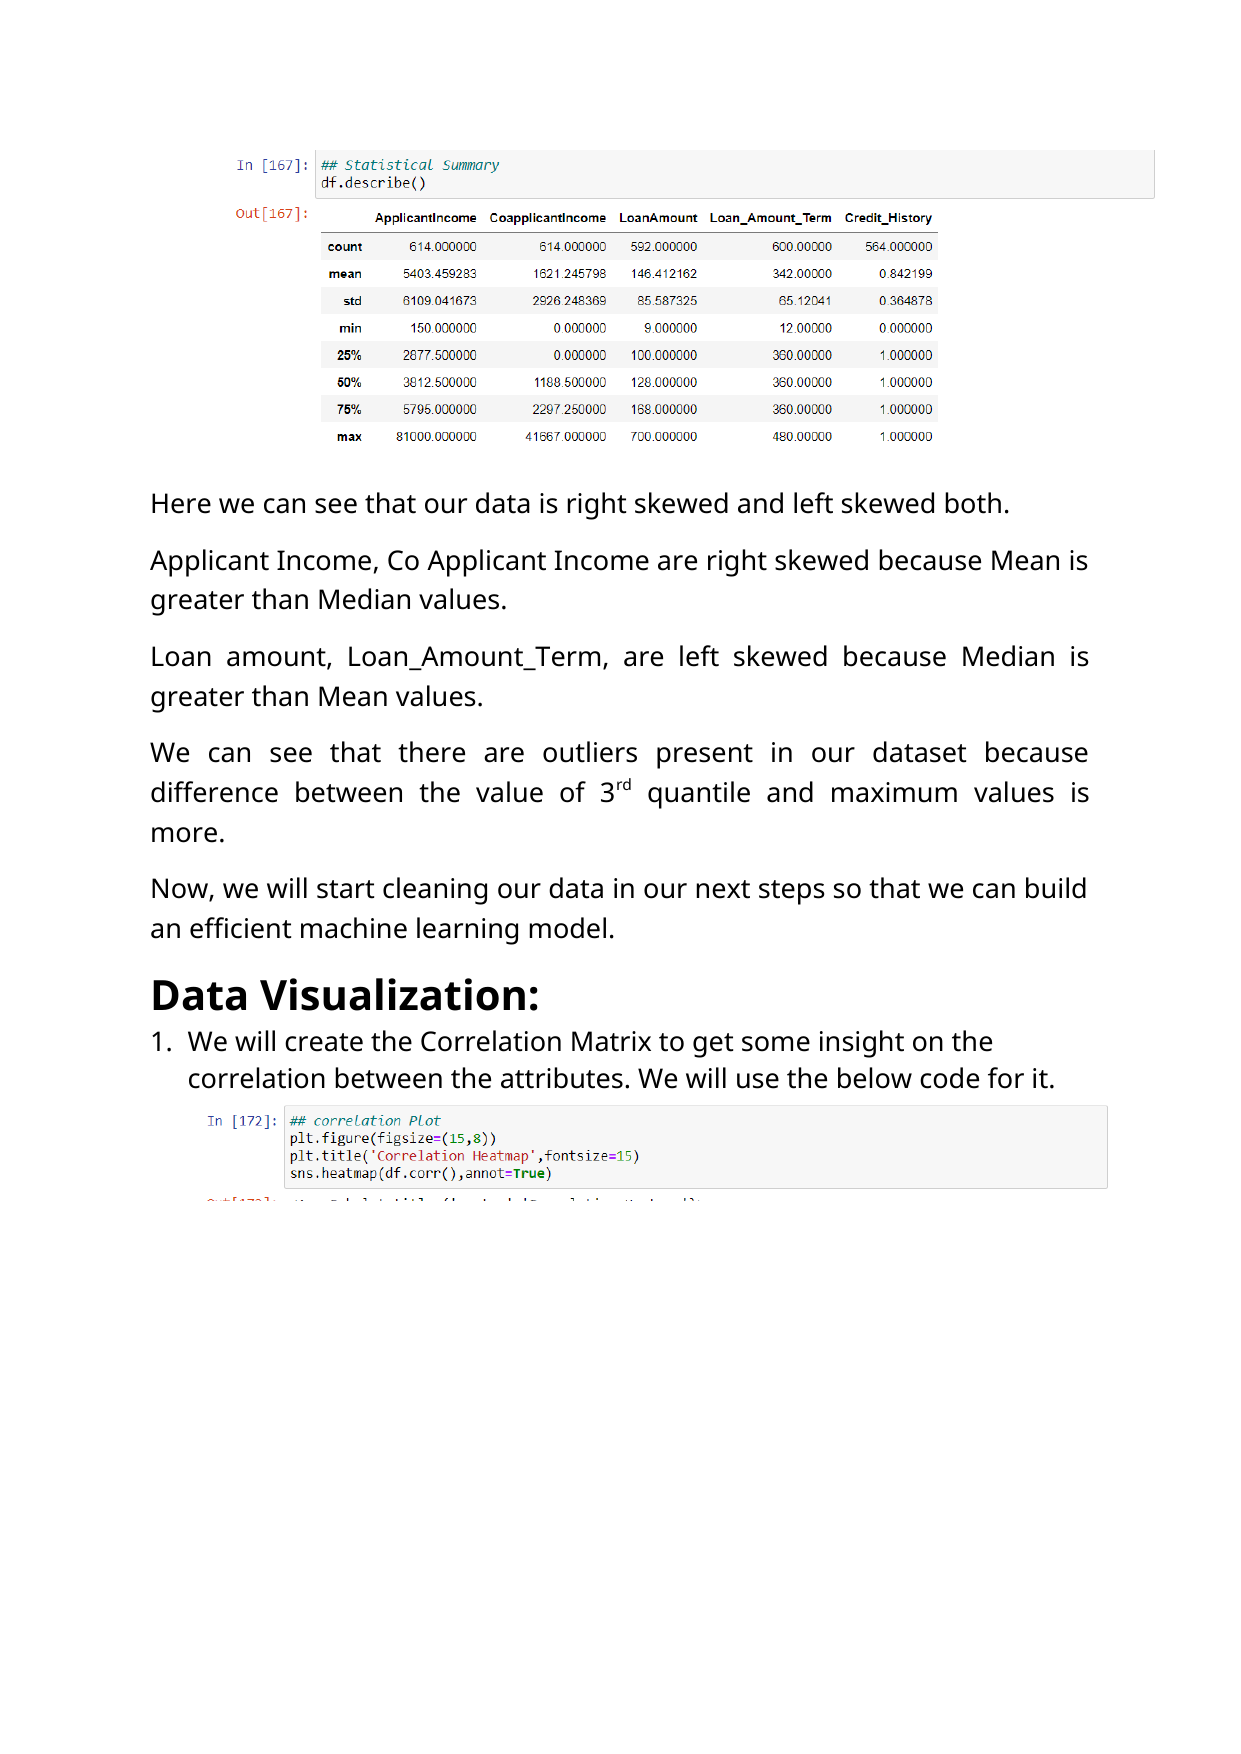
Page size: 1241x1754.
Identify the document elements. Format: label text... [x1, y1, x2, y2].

list We will create the Correlation Matrix to get some insight on the correlation between the attributes. We will use the below code for it. [150, 1022, 1090, 1096]
text We can see that there are outliers present in our dataset because difference between the value of 3rd quantile and maximum values is more. [150, 733, 1090, 850]
text Here we can see that our data is right skewed and left skewed both. [150, 484, 1090, 521]
picture [187, 1096, 1128, 1201]
text Now, we will start cleaning our data in our next steps so that we can build an efficient machine learning model. [150, 869, 1090, 946]
text Loan amount, Loan_Amount_Term, are left skewed because Median is greater than Mean values. [150, 637, 1090, 714]
picture [225, 150, 1166, 466]
text Applicant Income, Co Applicant Income are right skewed because Mean is greater than Median values. [150, 541, 1090, 618]
text Data Visualization: [150, 966, 1090, 1022]
